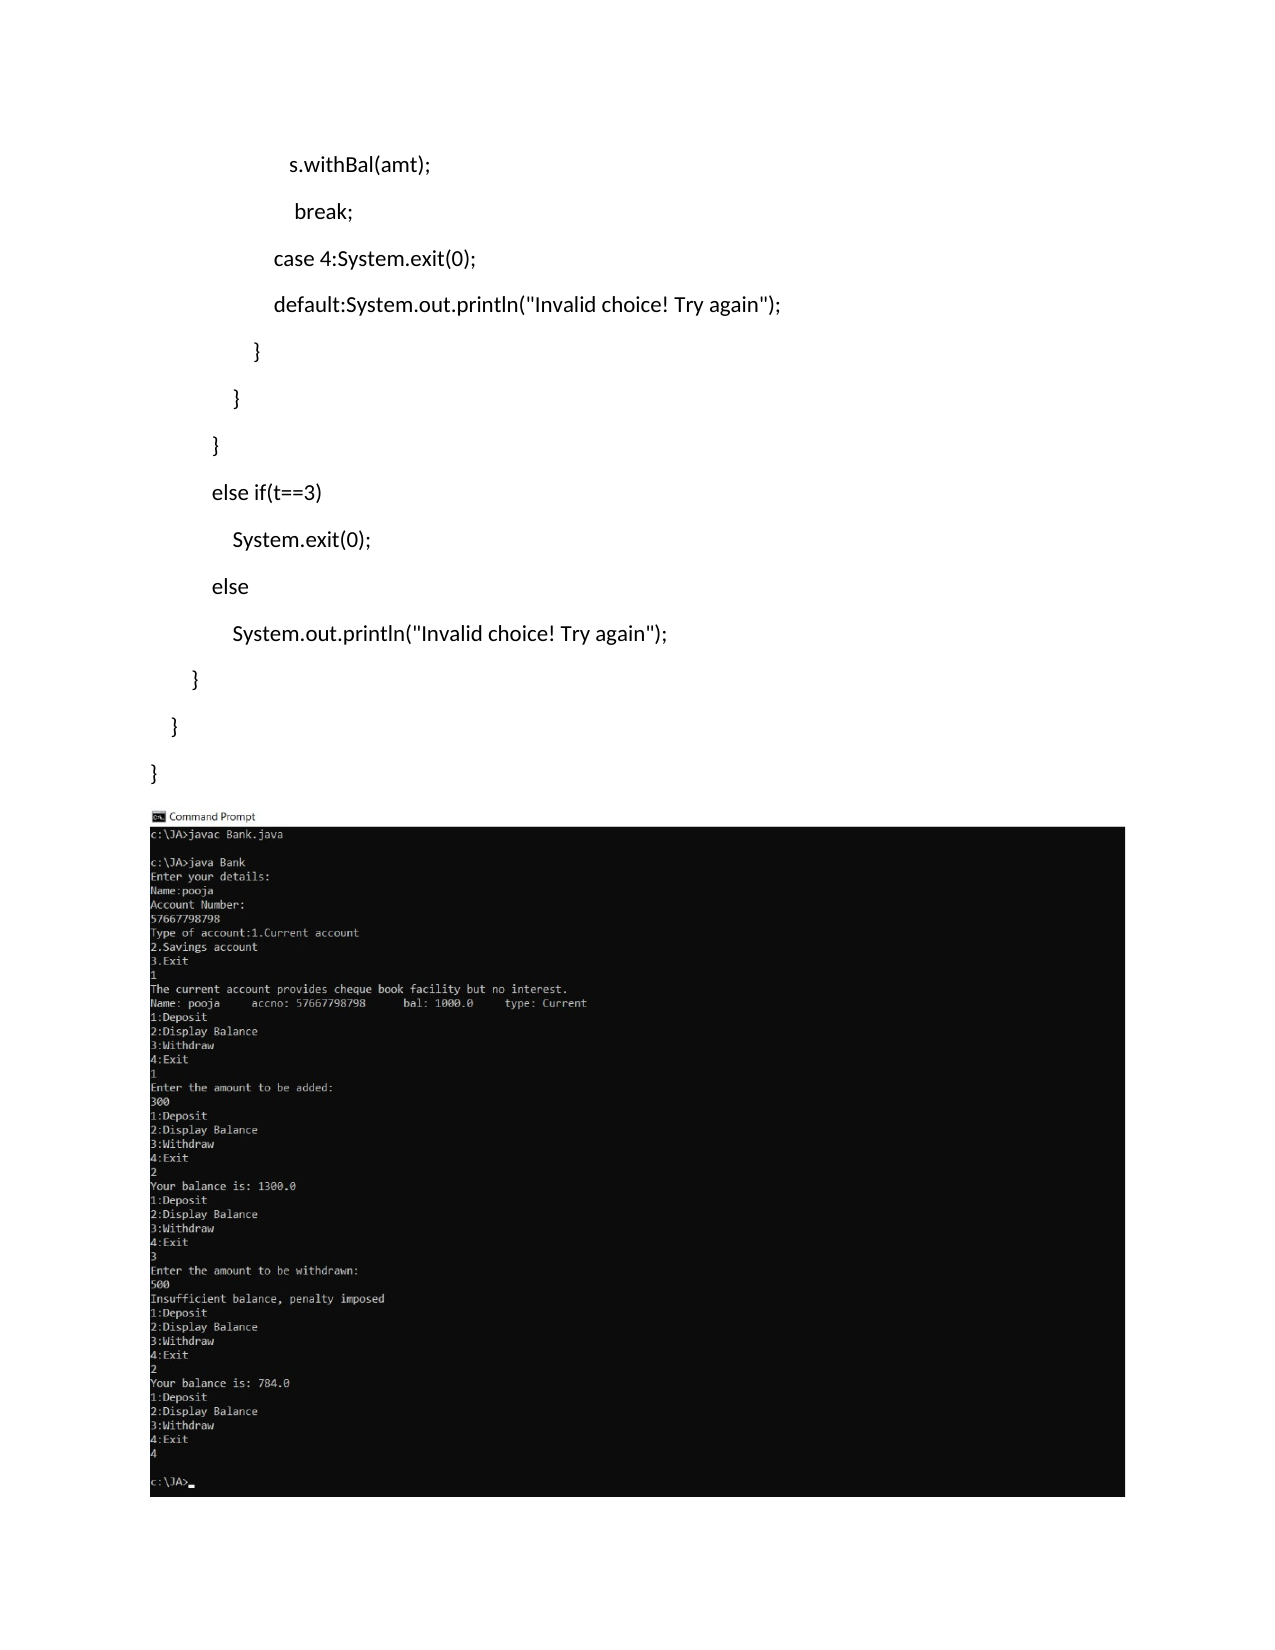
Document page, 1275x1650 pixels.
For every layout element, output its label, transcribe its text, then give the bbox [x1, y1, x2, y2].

text } [150, 712, 1125, 741]
text } [150, 759, 1125, 787]
text } [150, 666, 1125, 694]
text System.out.println("Invalid choice! Try again"); [150, 619, 1125, 647]
text break; [150, 197, 1125, 225]
picture [150, 806, 1125, 1497]
text else if(t==3) [150, 478, 1125, 506]
text case 4:System.exit(0); [150, 244, 1125, 272]
text } [150, 384, 1125, 412]
text System.exit(0); [150, 525, 1125, 553]
text default:System.out.println("Invalid choice! Try again"); [150, 291, 1125, 319]
text else [150, 572, 1125, 600]
text } [150, 337, 1125, 366]
text } [150, 431, 1125, 459]
text s.withBal(amt); [150, 150, 1125, 178]
